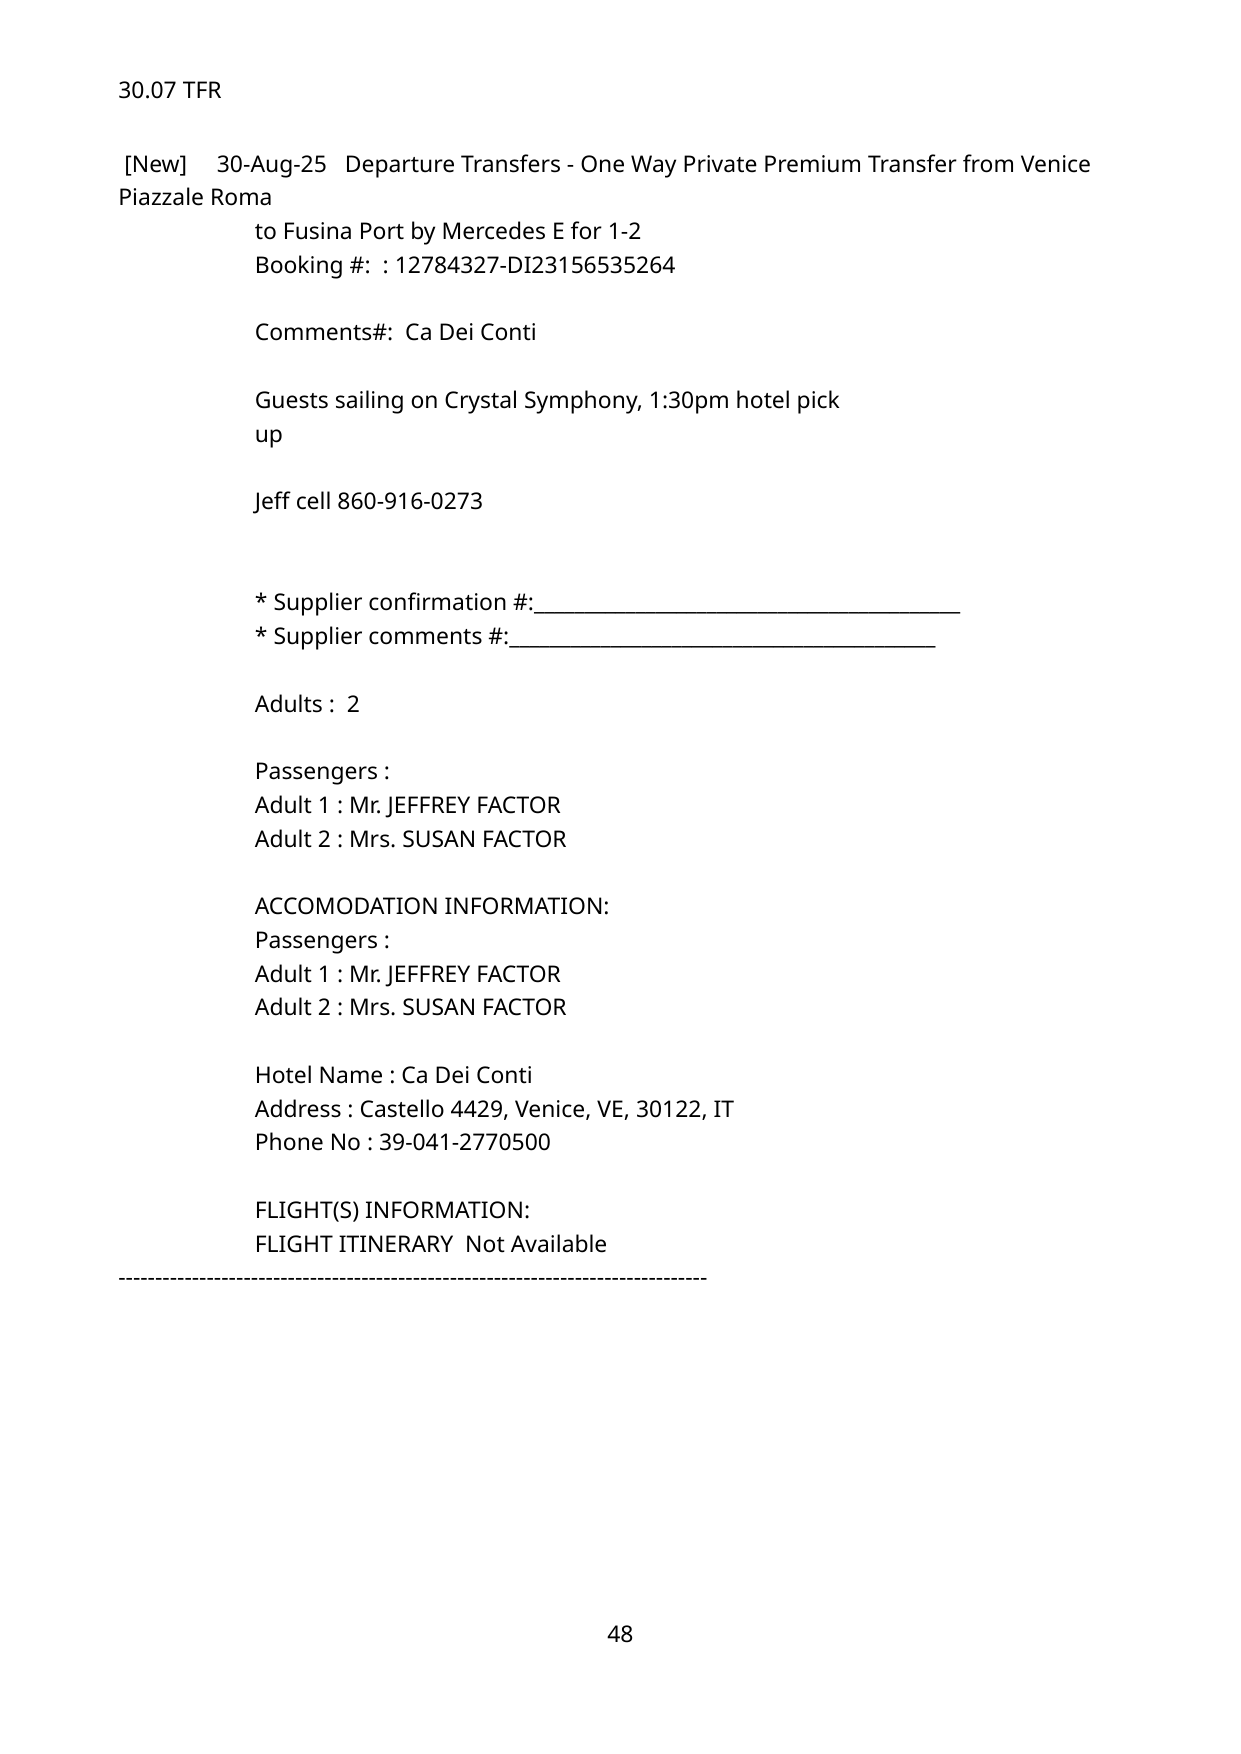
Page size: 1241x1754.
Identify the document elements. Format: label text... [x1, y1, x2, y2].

text [New] 30-Aug-25 Departure Transfers - One Way Private Premium Transfer from Venice Piazzale Roma to Fusina Port by Mercedes E for 1-2 Booking #: : 12784327-DI23156535264 Comments#: Ca Dei Conti Guests sailing on Crystal Symphony, 1:30pm hotel pick up Jeff cell 860-916-0273 * Supplier confirmation #:__________________________________________ * Supplier comments #:__________________________________________ Adults : 2 Passengers : Adult 1 : Mr. JEFFREY FACTOR Adult 2 : Mrs. SUSAN FACTOR ACCOMODATION INFORMATION: Passengers : Adult 1 : Mr. JEFFREY FACTOR Adult 2 : Mrs. SUSAN FACTOR Hotel Name : Ca Dei Conti Address : Castello 4429, Venice, VE, 30122, IT Phone No : 39-041-2770500 FLIGHT(S) INFORMATION: FLIGHT ITINERARY Not Available -------------------------------------------------------------------------------- [118, 148, 1122, 1293]
